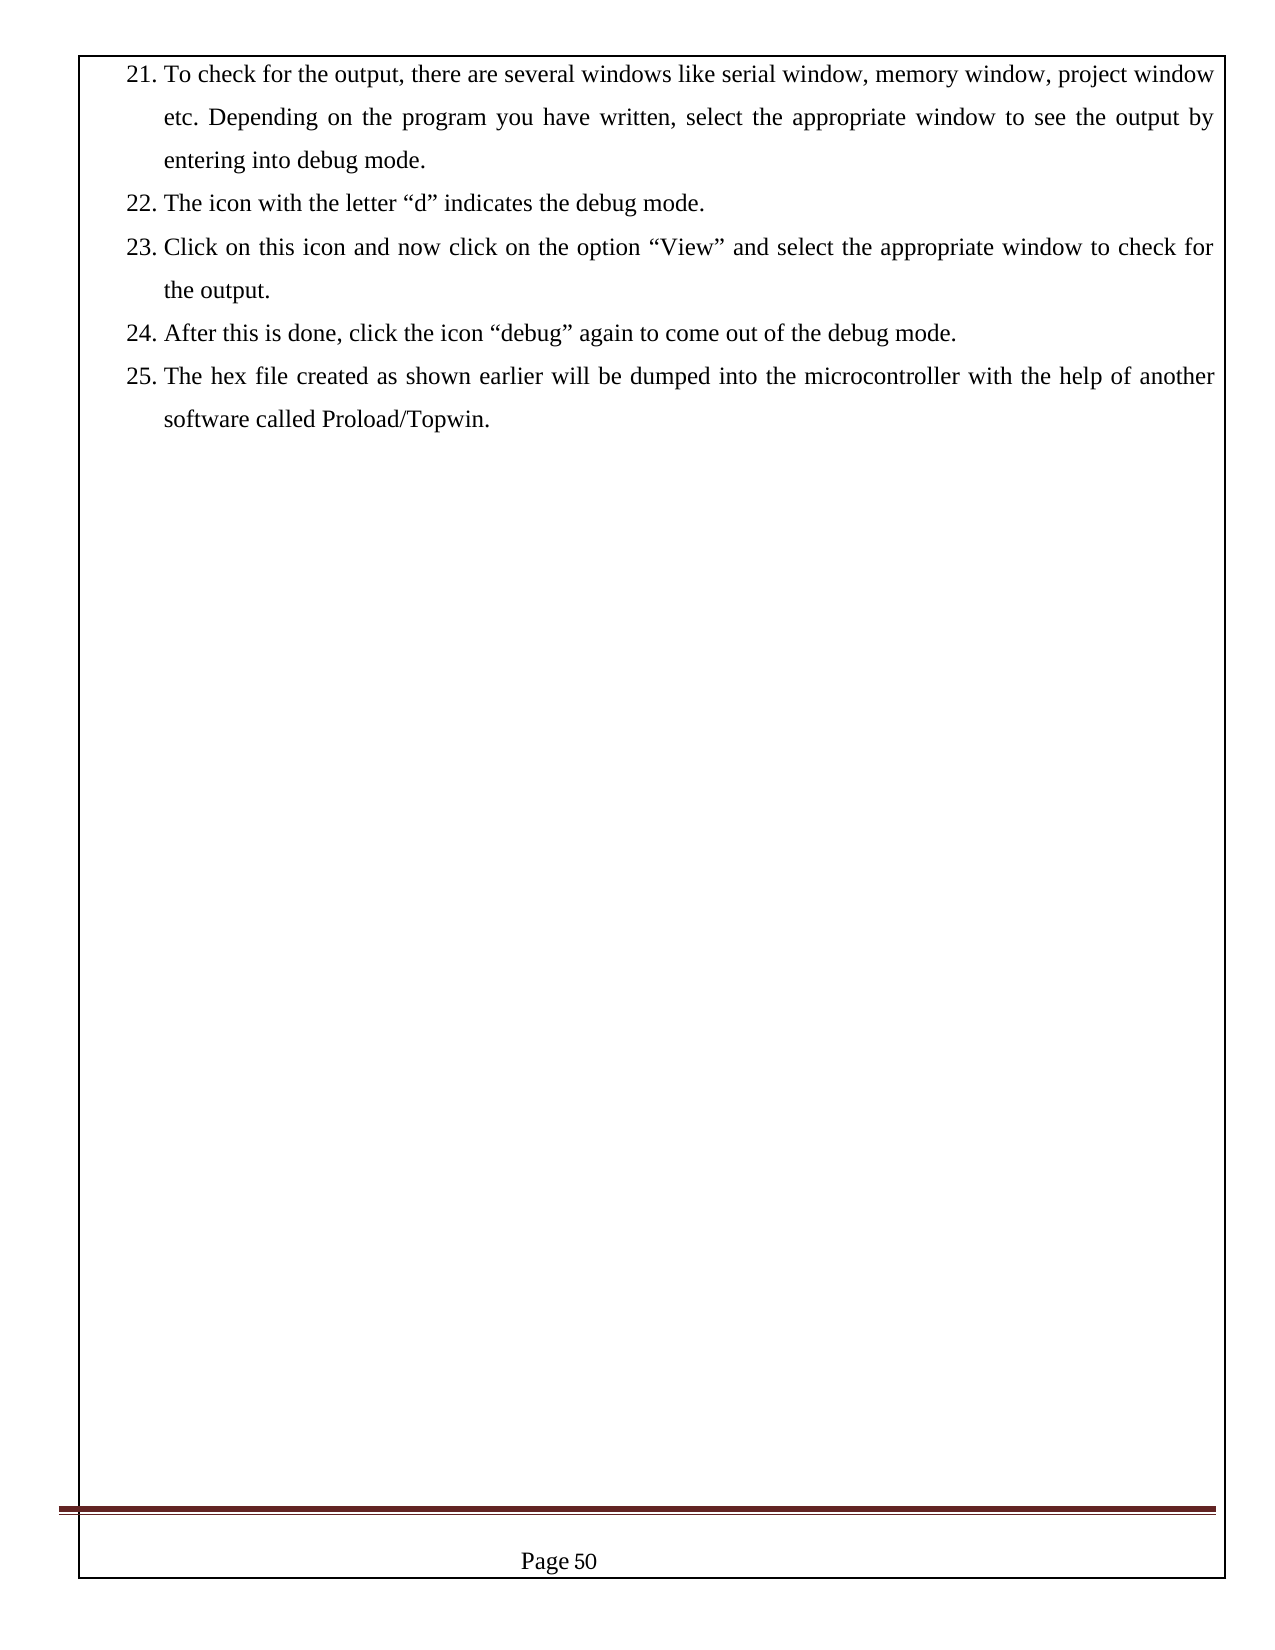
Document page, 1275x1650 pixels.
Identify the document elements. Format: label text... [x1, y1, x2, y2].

list Click on this icon and now click on the option “View” and select the appropriate window to check for the output. [126, 232, 1216, 303]
list The hex file created as shown earlier will be dumped into the microcontroller with the help of another software called Proload/Topwin. [126, 361, 1216, 433]
list After this is done, click the icon “debug” again to come out of the debug mode. [126, 318, 1216, 347]
list The icon with the letter “d” indicates the debug mode. [126, 188, 1216, 217]
list To check for the output, there are several windows like serial window, memory window, project window etc. Depending on the program you have written, select the appropriate window to see the output by entering into debug mode. [126, 59, 1216, 174]
